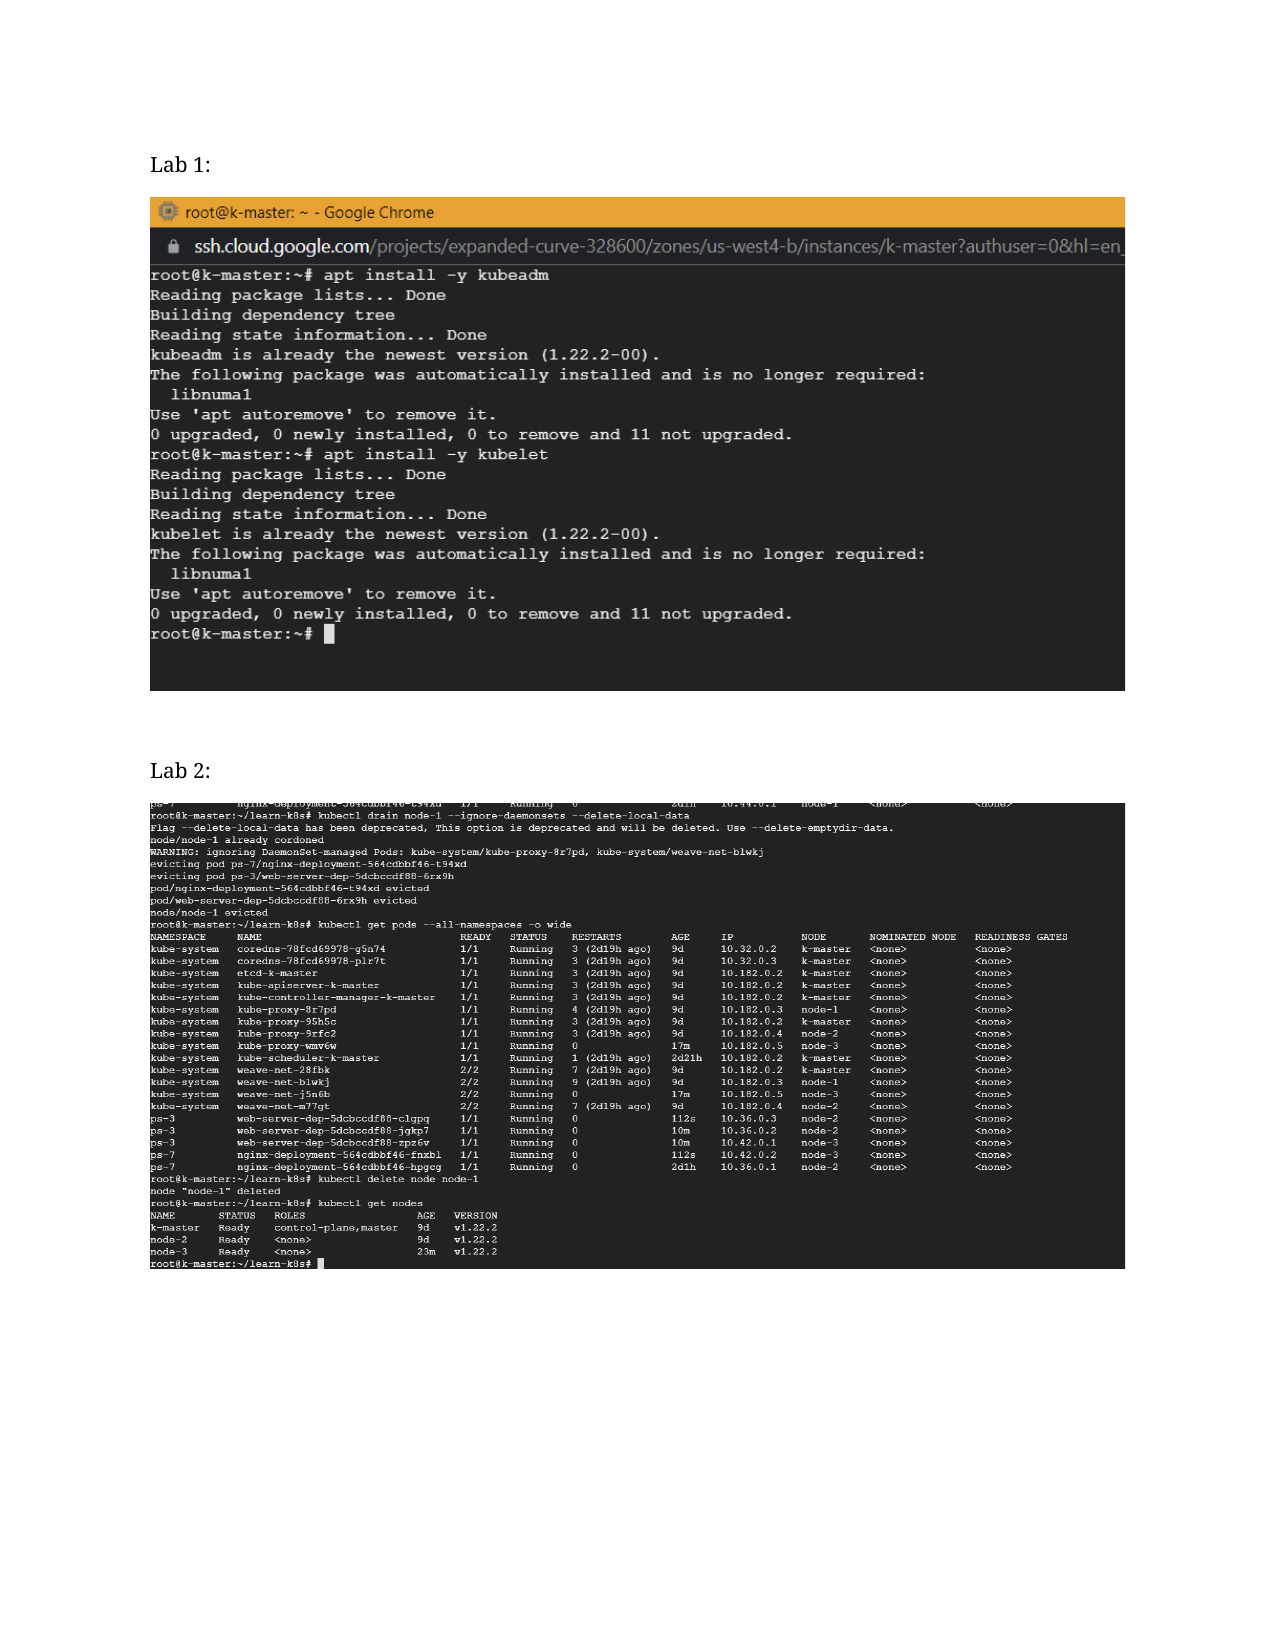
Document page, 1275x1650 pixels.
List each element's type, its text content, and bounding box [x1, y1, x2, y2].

picture [150, 803, 1125, 1269]
picture [150, 197, 1125, 691]
text Lab 2: [150, 757, 1125, 785]
text Lab 1: [150, 150, 1125, 178]
